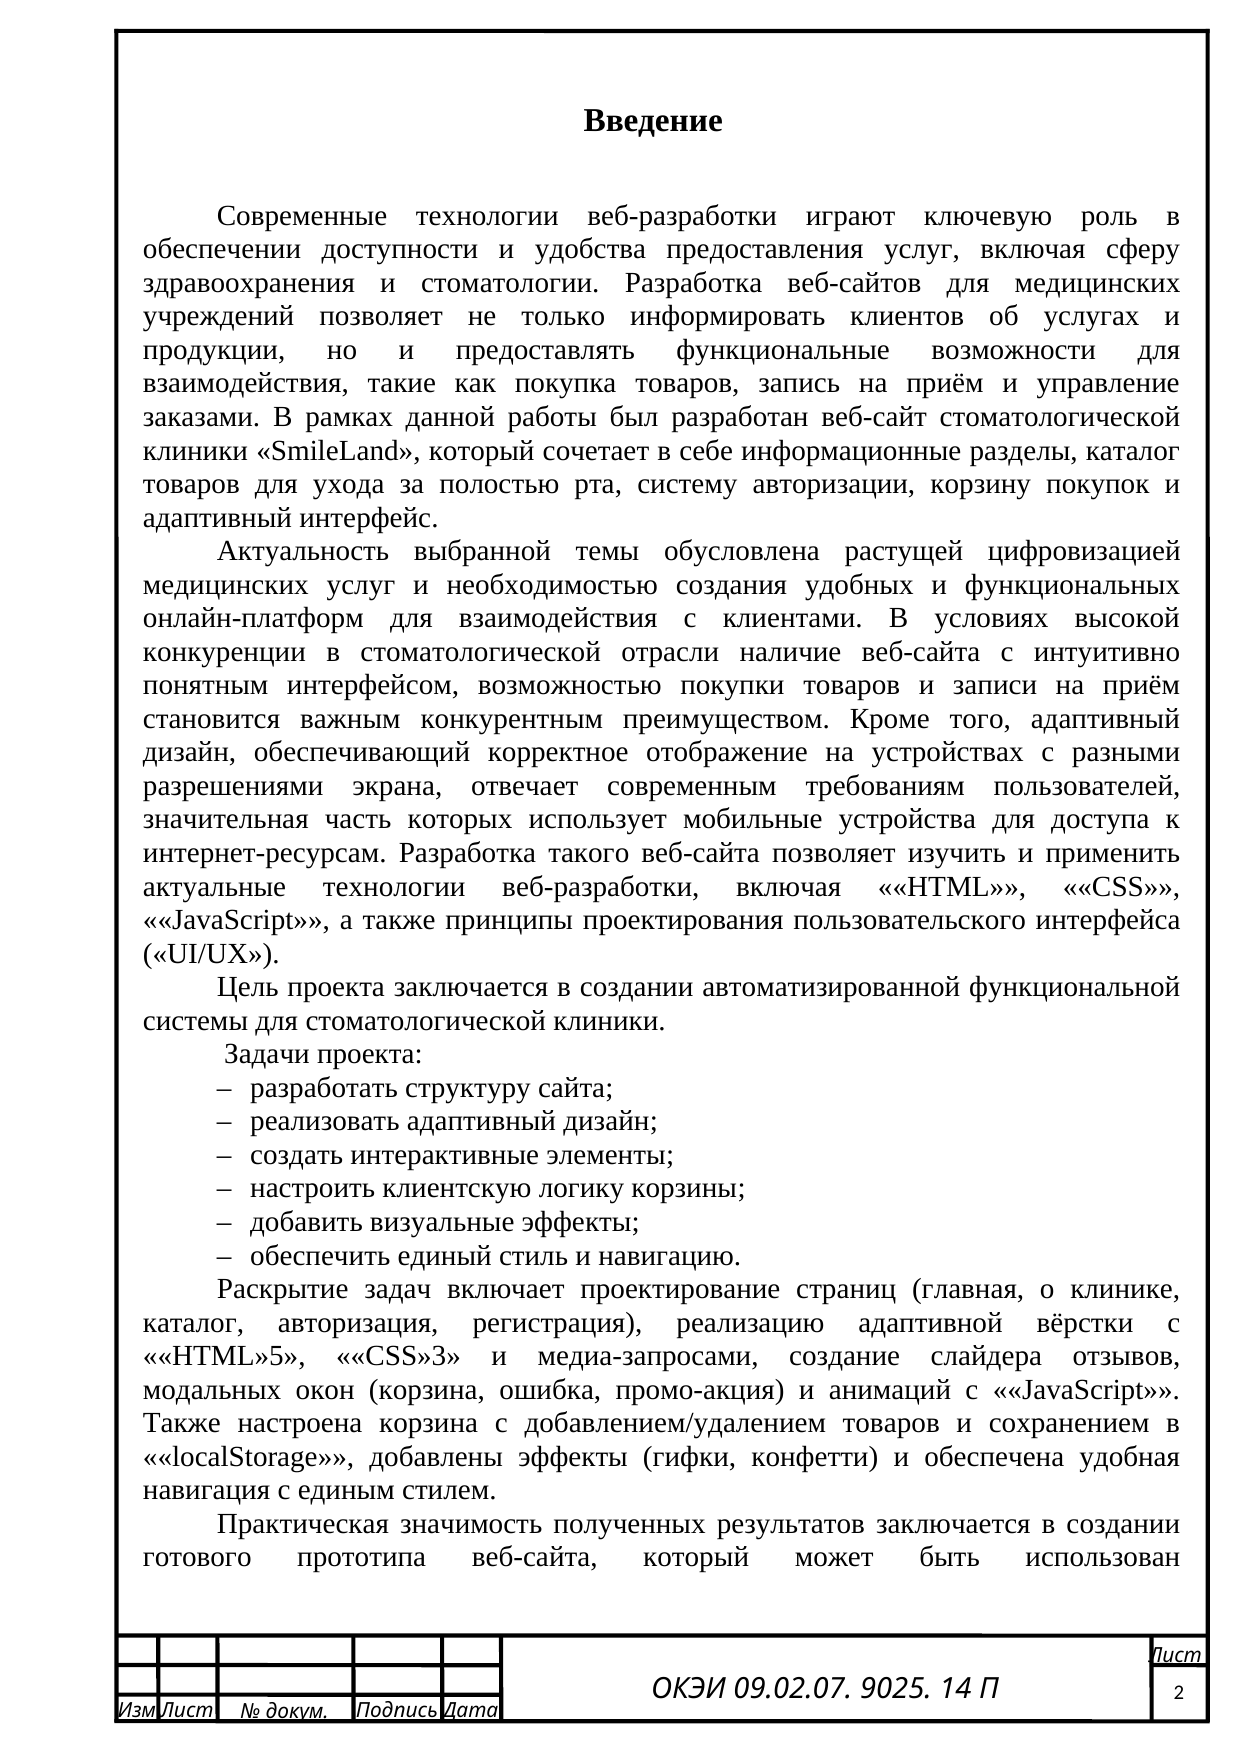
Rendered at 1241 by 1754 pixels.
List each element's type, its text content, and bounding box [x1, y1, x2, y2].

text Современные технологии веб-разработки играют ключевую роль в обеспечении доступности и удобства предоставления услуг, включая сферу здравоохранения и стоматологии. Разработка веб-сайтов для медицинских учреждений позволяет не только информировать клиентов об услугах и продукции, но и предоставлять функциональные возможности для взаимодействия, такие как покупка товаров, запись на приём и управление заказами. В рамках данной работы был разработан веб-сайт стоматологической клиники «SmileLand», который сочетает в себе информационные разделы, каталог товаров для ухода за полостью рта, систему авторизации, корзину покупок и адаптивный интерфейс. [143, 198, 1181, 533]
list обеспечить единый стиль и навигацию. [143, 1238, 1181, 1271]
list добавить визуальные эффекты; [143, 1204, 1181, 1238]
text Актуальность выбранной темы обусловлена растущей цифровизацией медицинских услуг и необходимостью создания удобных и функциональных онлайн-платформ для взаимодействия с клиентами. В условиях высокой конкуренции в стоматологической отрасли наличие веб-сайта с интуитивно понятным интерфейсом, возможностью покупки товаров и записи на приём становится важным конкурентным преимуществом. Кроме того, адаптивный дизайн, обеспечивающий корректное отображение на устройствах с разными разрешениями экрана, отвечает современным требованиям пользователей, значительная часть которых использует мобильные устройства для доступа к интернет-ресурсам. Разработка такого веб-сайта позволяет изучить и применить актуальные технологии веб-разработки, включая ««HTML»», ««CSS»», ««JavaScript»», а также принципы проектирования пользовательского интерфейса («UI/UX»). [143, 533, 1181, 969]
text Задачи проекта: [143, 1036, 1181, 1070]
list реализовать адаптивный дизайн; [143, 1103, 1181, 1137]
list настроить клиентскую логику корзины; [143, 1171, 1181, 1204]
text Цель проекта заключается в создании автоматизированной функциональной системы для стоматологической клиники. [143, 969, 1181, 1036]
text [143, 1506, 1181, 1573]
list разработать структуру сайта; [143, 1070, 1181, 1103]
list создать интерактивные элементы; [143, 1137, 1181, 1171]
subtitle Введение [125, 100, 1181, 139]
text Раскрытие задач включает проектирование страниц (главная, о клинике, каталог, авторизация, регистрация), реализацию адаптивной вёрстки с ««HTML»5», ««CSS»3» и медиа-запросами, создание слайдера отзывов, модальных окон (корзина, ошибка, промо-акция) и анимаций с ««JavaScript»». Также настроена корзина с добавлением/удалением товаров и сохранением в ««localStorage»», добавлены эффекты (гифки, конфетти) и обеспечена удобная навигация с единым стилем. [143, 1271, 1181, 1506]
